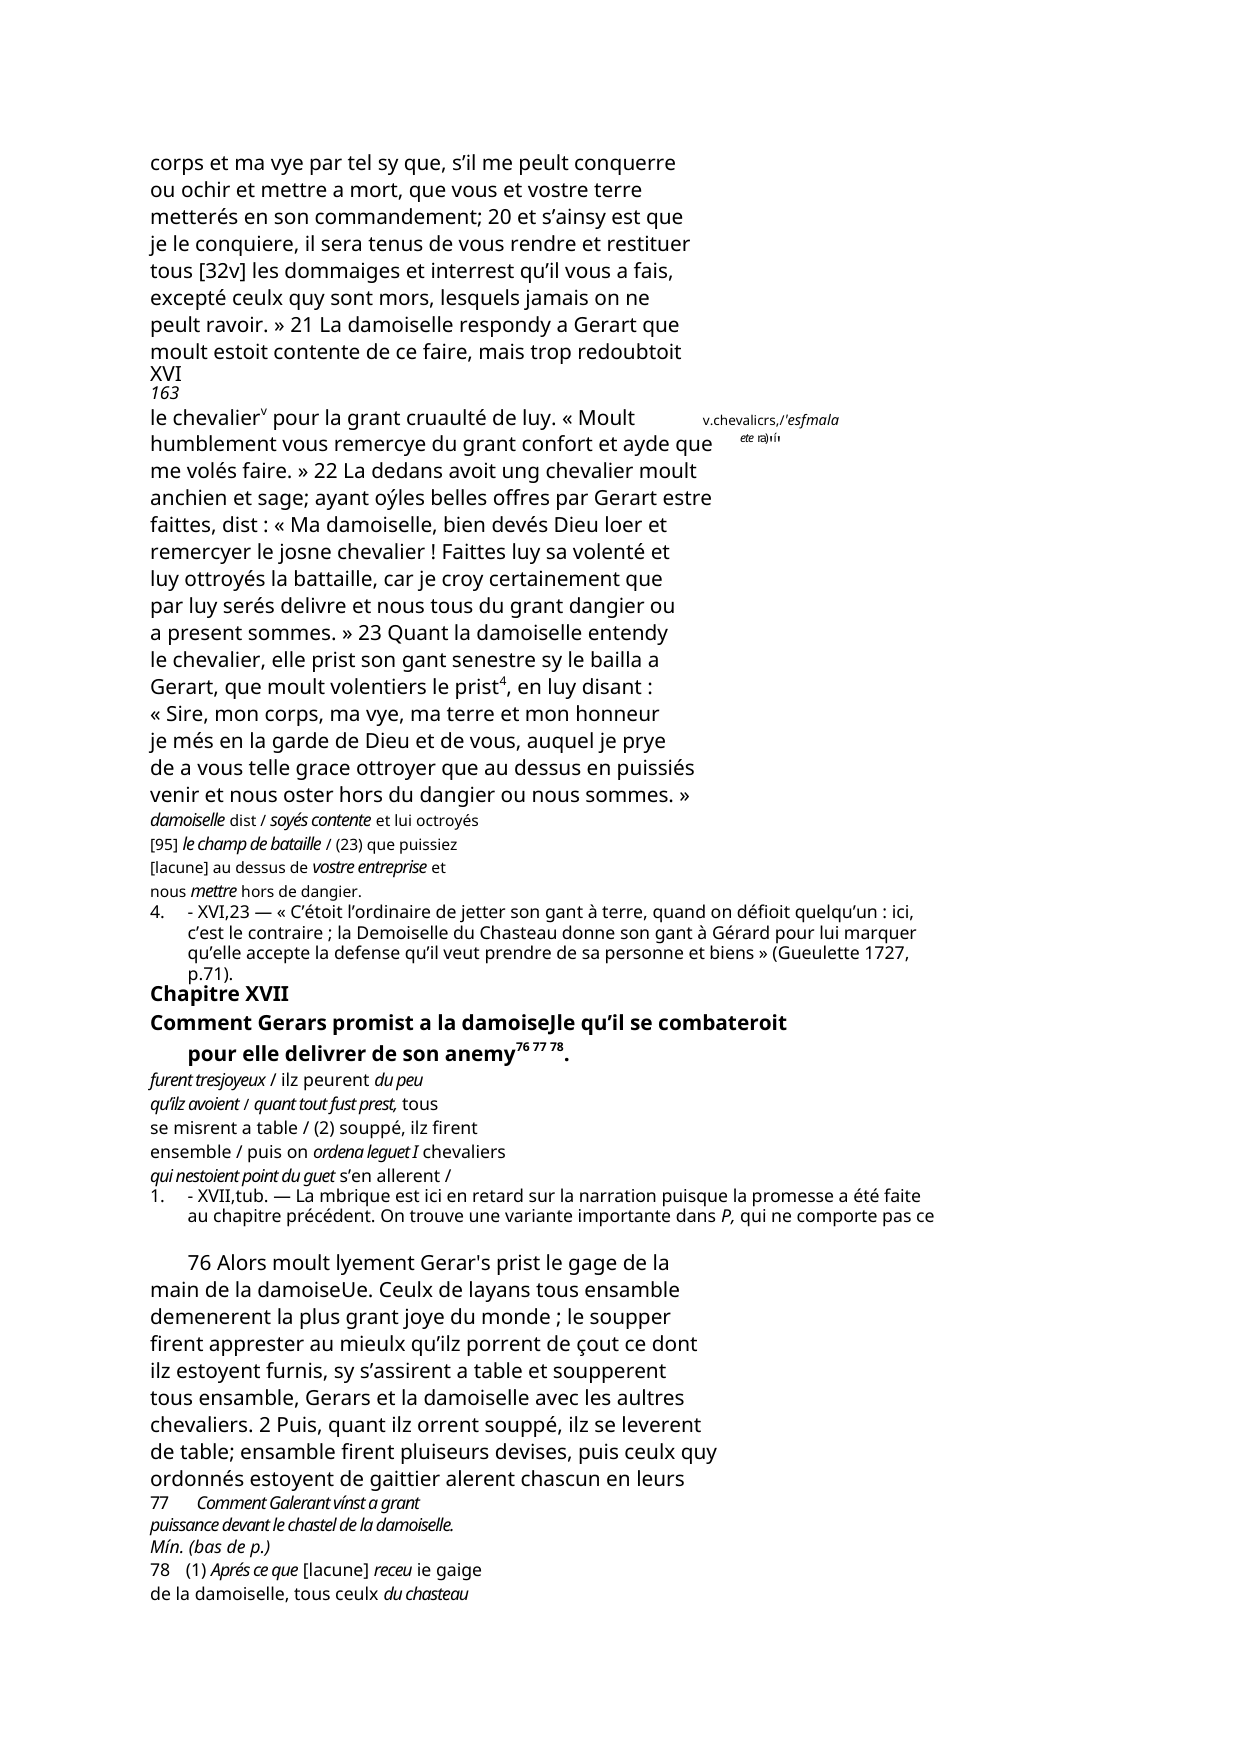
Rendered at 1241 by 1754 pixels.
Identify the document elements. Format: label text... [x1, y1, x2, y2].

text moult estoit contente de ce faire, mais trop redoubtoit [150, 338, 1090, 365]
text par luy serés delivre et nous tous du grant dangier ou [150, 592, 1090, 619]
text furent tresjoyeux / ilz peurent du peu qu’ilz avoient / quant tout fust prest, tous se misrent a table / (2) souppé, ilz firent ensemble / puis on ordena leguet I chevaliers qui nestoient point du guet s’en allerent / [150, 1067, 1090, 1187]
text corps et ma vye par tel sy que, s’il me peult conquerre [150, 149, 1090, 176]
text 163 [150, 386, 1090, 403]
text XVI [150, 365, 1090, 386]
text luy ottroyés la battaille, car je croy certainement que [150, 565, 1090, 592]
text damoiselle dist / soyés contente et lui octroyés [95] le champ de bataille / (23) que puissiez [lacune] au dessus de vostre entreprise et nous mettre hors de dangier. [150, 808, 1090, 902]
list - XVI,23 — « C’étoit l’ordinaire de jetter son gant à terre, quand on défioit quelqu’un : ici, c’est le contraire ; la Demoiselle du Chasteau donne son gant à Gérard pour lui marquer qu’elle accepte la defense qu’il veut prendre de sa personne et biens » (Gueulette 1727, p.71). [150, 902, 1090, 984]
text excepté ceulx quy sont mors, lesquels jamais on ne [150, 284, 1090, 311]
text Gerart, que moult volentiers le prist4, en luy disant : [150, 673, 1090, 700]
text Comment Gerars promist a la damoiseJle qu’il se combateroit pour elle delivrer de son anemy . [150, 1005, 1090, 1067]
text remercyer le josne chevalier ! Faittes luy sa volenté et [150, 538, 1090, 565]
text humblement vous remercye du grant confort et ayde que ete ra)'í' [150, 430, 1090, 457]
text je le conquiere, il sera tenus de vous rendre et restituer [150, 230, 1090, 257]
text tous [32v] les dommaiges et interrest qu’il vous a fais, [150, 257, 1090, 284]
text anchien et sage; ayant oýles belles offres par Gerart estre [150, 484, 1090, 511]
text le chevalier, elle prist son gant senestre sy le bailla a [150, 646, 1090, 673]
text faittes, dist : « Ma damoiselle, bien devés Dieu loer et [150, 511, 1090, 538]
list - XVII,tub. — La mbrique est ici en retard sur la narration puisque la promesse a été faite au chapitre précédent. On trouve une variante importante dans P, qui ne comporte pas ce décalage narratif. [150, 1187, 1090, 1226]
text peult ravoir. » 21 La damoiselle respondy a Gerart que [150, 311, 1090, 338]
text « Sire, mon corps, ma vye, ma terre et mon honneur je més en la garde de Dieu et de vous, auquel je prye de a vous telle grace ottroyer que au dessus en puissiés venir et nous oster hors du dangier ou nous sommes. » [150, 700, 1090, 808]
text le chevalierv pour la grant cruaulté de luy. « Moult v.chevalicrs,/'esfmala [150, 403, 1090, 430]
text me volés faire. » 22 La dedans avoit ung chevalier moult [150, 457, 1090, 484]
text a present sommes. » 23 Quant la damoiselle entendy [150, 619, 1090, 646]
text ou ochir et mettre a mort, que vous et vostre terre [150, 176, 1090, 203]
text metterés en son commandement; 20 et s’ainsy est que [150, 203, 1090, 230]
text Chapitre XVII [150, 984, 1090, 1005]
